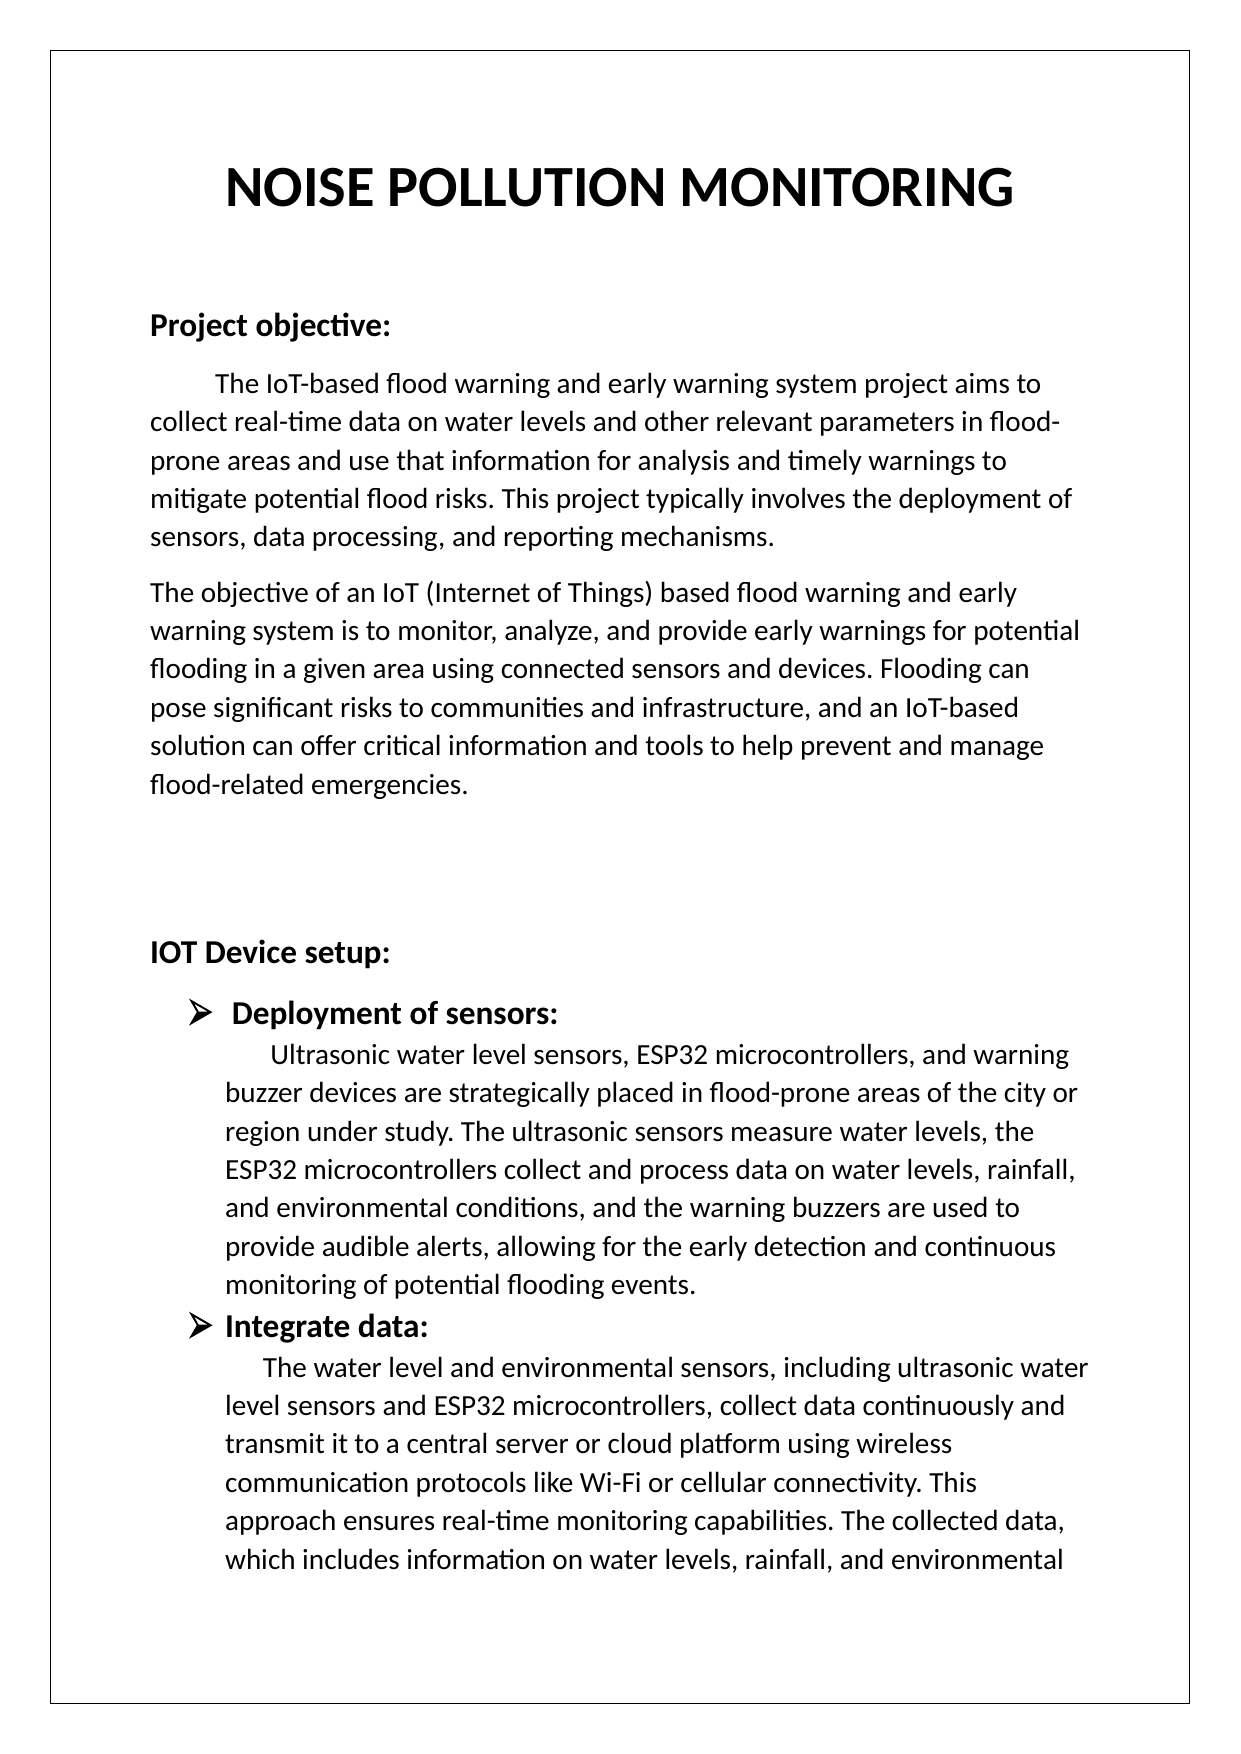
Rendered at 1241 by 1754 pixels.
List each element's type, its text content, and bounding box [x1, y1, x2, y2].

list Integrate data: [187, 1305, 1090, 1346]
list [225, 1349, 1090, 1577]
text The objective of an IoT (Internet of Things) based flood warning and early warning system is to monitor, analyze, and provide early warnings for potential flooding in a given area using connected sensors and devices. Flooding can pose significant risks to communities and infrastructure, and an IoT-based solution can offer critical information and tools to help prevent and manage flood-related emergencies. [150, 574, 1090, 801]
text NOISE POLLUTION MONITORING [150, 150, 1090, 221]
text Project objective: [150, 304, 1090, 345]
text The IoT-based flood warning and early warning system project aims to collect real-time data on water levels and other relevant parameters in flood-prone areas and use that information for analysis and timely warnings to mitigate potential flood risks. This project typically involves the deployment of sensors, data processing, and reporting mechanisms. [150, 365, 1090, 554]
text IOT Device setup: [150, 931, 1090, 972]
list Ultrasonic water level sensors, ESP32 microcontrollers, and warning buzzer devices are strategically placed in flood-prone areas of the city or region under study. The ultrasonic sensors measure water levels, the ESP32 microcontrollers collect and process data on water levels, rainfall, and environmental conditions, and the warning buzzers are used to provide audible alerts, allowing for the early detection and continuous monitoring of potential flooding events. [225, 1036, 1090, 1302]
list Deployment of sensors: [187, 992, 1090, 1032]
